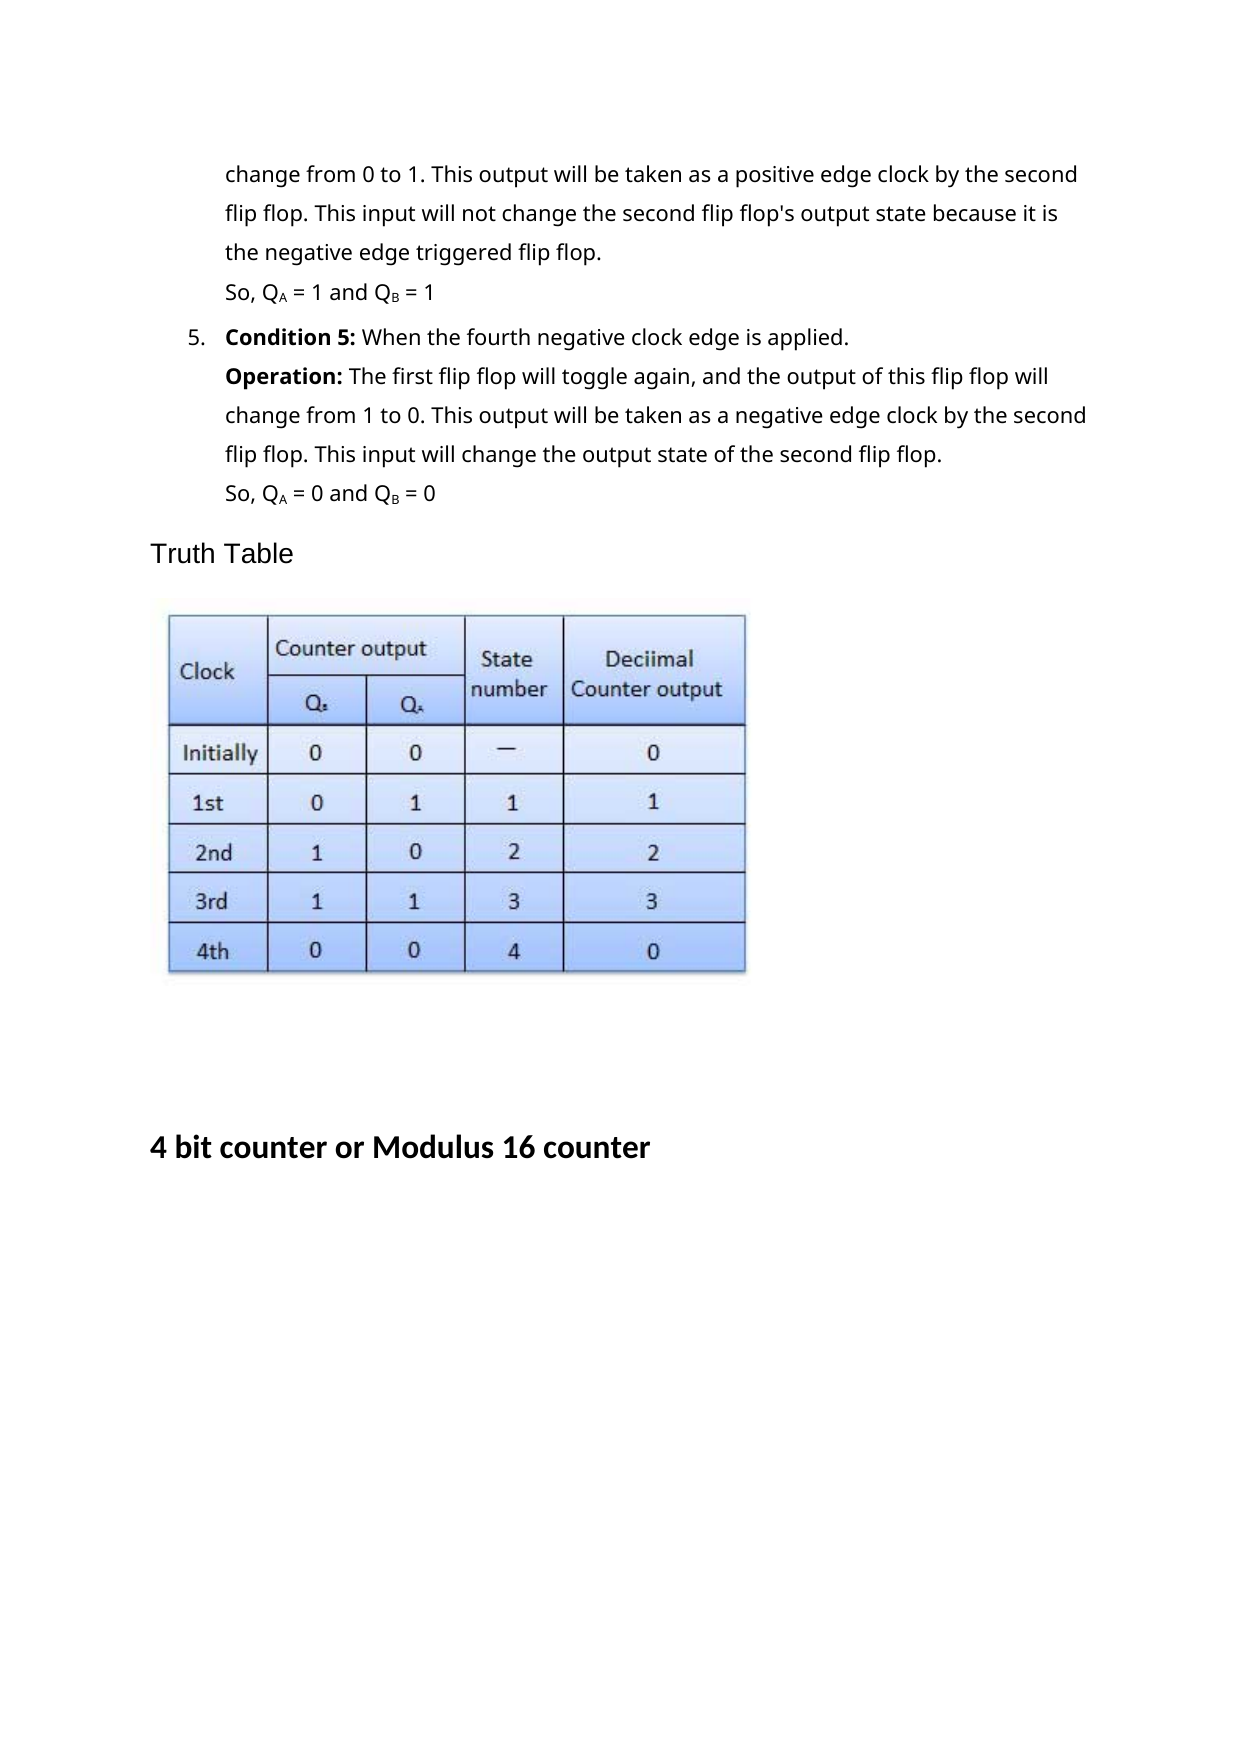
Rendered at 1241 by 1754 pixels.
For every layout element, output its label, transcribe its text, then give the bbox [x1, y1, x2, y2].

picture [150, 598, 757, 986]
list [187, 150, 1090, 306]
text Truth Table [150, 537, 1090, 569]
list Condition 5: When the fourth negative clock edge is applied. Operation: The first flip flop will toggle again, and the output of this flip flop will change from 1 to 0. This output will be taken as a negative edge clock by the second flip flop. This input will change the output state of the second flip flop. So, QA = 0 and QB = 0 [187, 312, 1090, 508]
text 4 bit counter or Modulus 16 counter [150, 1126, 1090, 1167]
